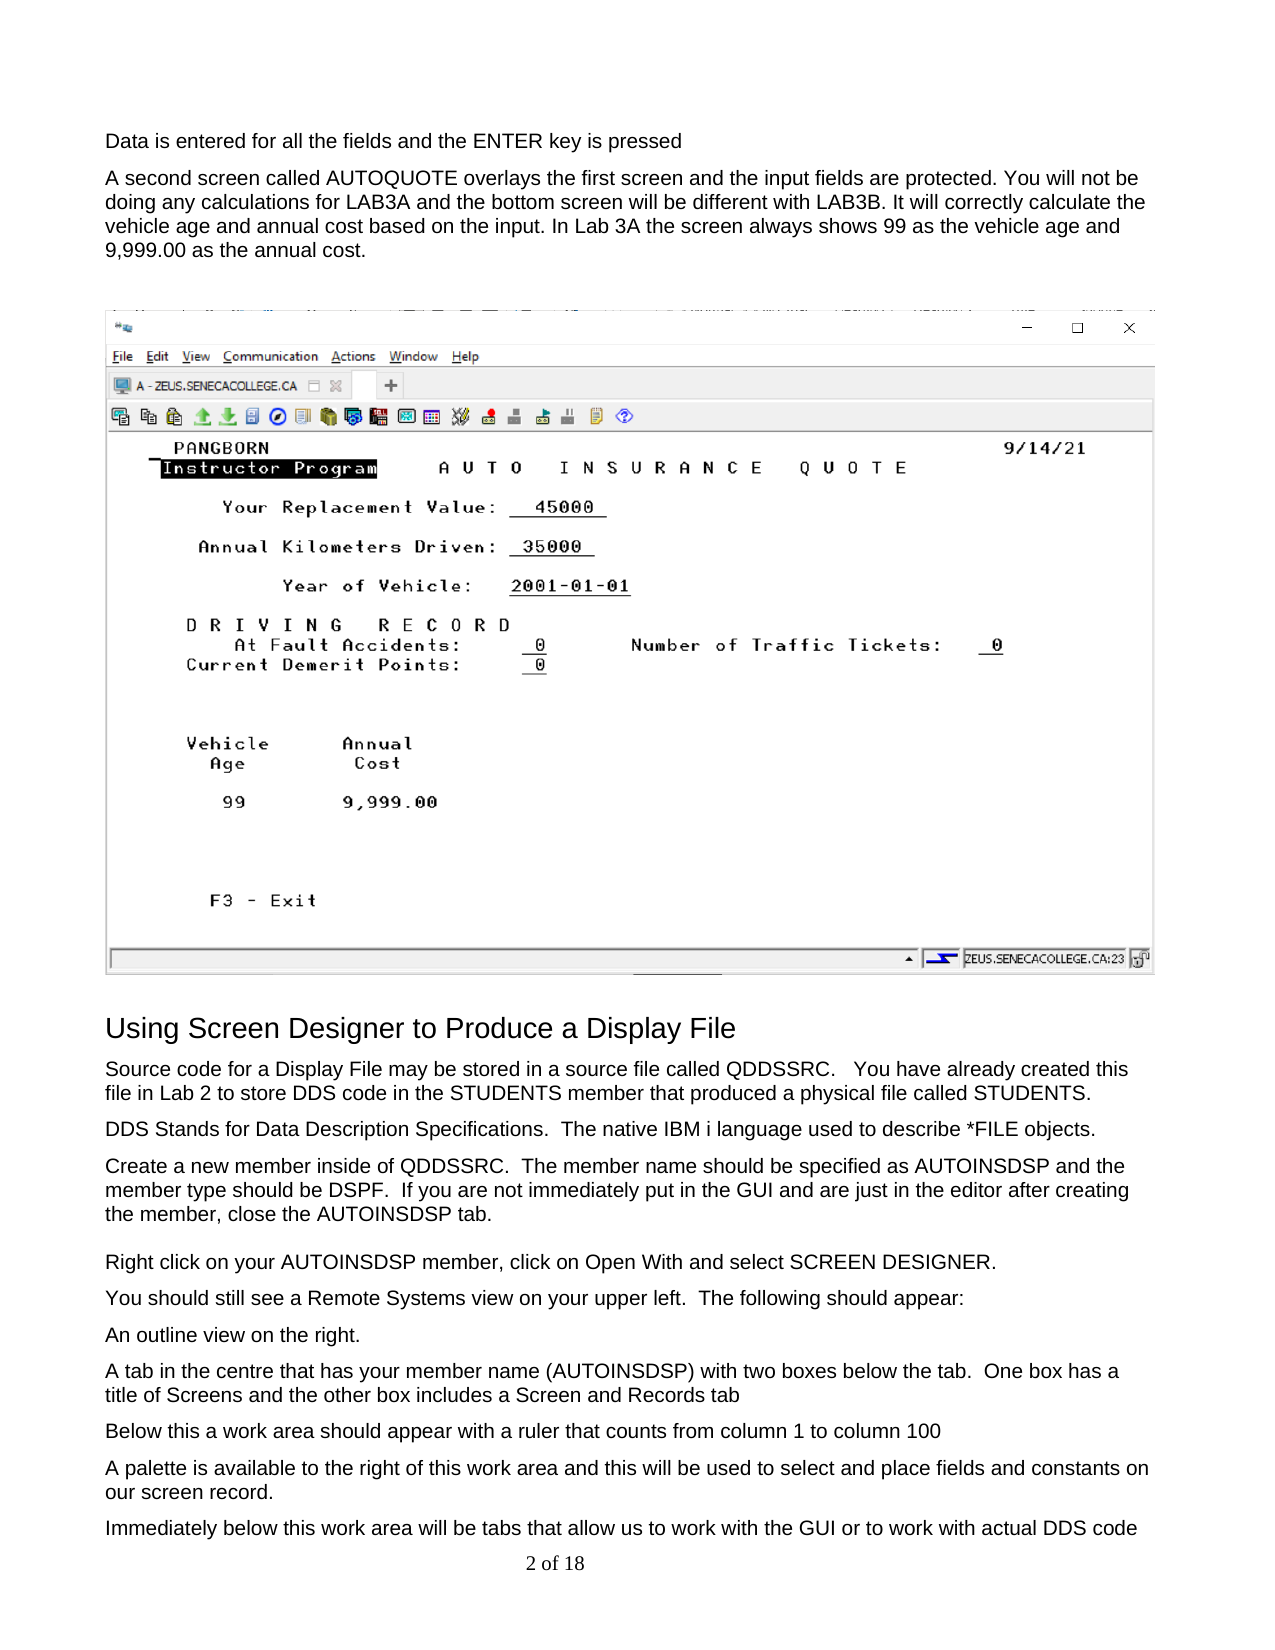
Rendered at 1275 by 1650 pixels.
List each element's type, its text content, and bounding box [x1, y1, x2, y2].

picture [105, 310, 1155, 975]
text Source code for a Display File may be stored in a source file called QDDSSRC. You have already created this file in Lab 2 to store DDS code in the STUDENTS member that produced a physical file called STUDENTS. [105, 1057, 1155, 1105]
text Immediately below this work area will be tabs that allow us to work with the GUI or to work with actual DDS code [105, 1516, 1155, 1540]
text A second screen called AUTOQUOTE overlays the first screen and the input fields are protected. You will not be doing any calculations for LAB3A and the bottom screen will be different with LAB3B. It will correctly calculate the vehicle age and annual cost based on the input. In Lab 3A the screen always shows 99 as the vehicle age and 9,999.00 as the annual cost. [105, 166, 1155, 261]
text A palette is available to the right of this work area and this will be used to select and place fields and constants on our screen record. [105, 1456, 1155, 1504]
text Below this a work area should appear with a ruler that counts from column 1 to column 100 [105, 1419, 1155, 1443]
text An outline view on the right. [105, 1322, 1155, 1346]
text Data is entered for all the fields and the ENTER key is pressed [105, 129, 1155, 153]
subtitle Using Screen Designer to Produce a Display File [105, 1011, 1155, 1044]
text A tab in the centre that has your member name (AUTOINSDSP) with two boxes below the tab. One box has a title of Screens and the other box includes a Screen and Records tab [105, 1359, 1155, 1407]
text Create a new member inside of QDDSSRC. The member name should be specified as AUTOINSDSP and the member type should be DSPF. If you are not immediately put in the GUI and are just in the editor after creating the member, close the AUTOINSDSP tab. Right click on your AUTOINSDSP member, click on Open With and select SCREEN DESIGNER. [105, 1154, 1155, 1273]
text DDS Stands for Data Description Specifications. The native IBM i language used to describe *FILE objects. [105, 1117, 1155, 1141]
text You should still see a Remote Systems view on your upper left. The following should appear: [105, 1286, 1155, 1310]
